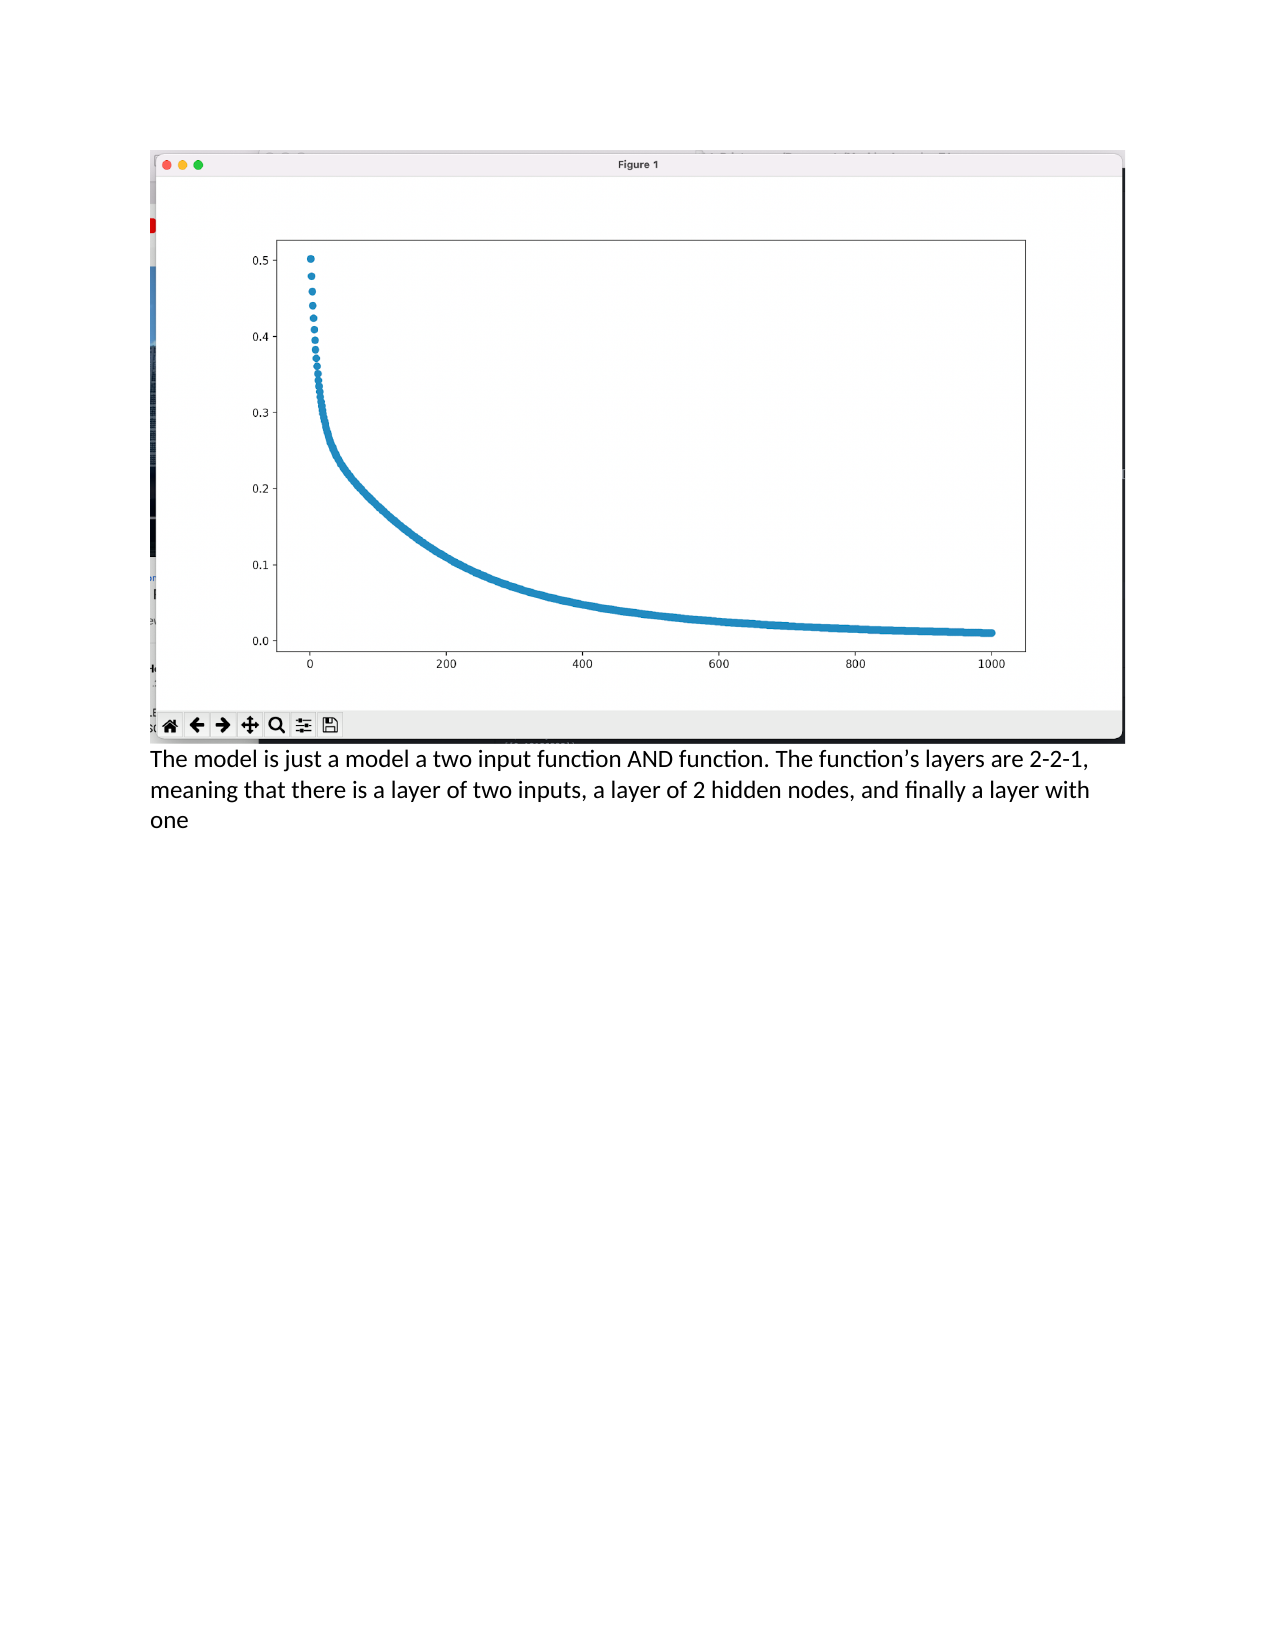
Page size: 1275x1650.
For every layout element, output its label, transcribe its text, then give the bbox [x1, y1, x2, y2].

text The model is just a model a two input function AND function. The function’s layers are 2-2-1, meaning that there is a layer of two inputs, a layer of 2 hidden nodes, and finally a layer with one [150, 744, 1125, 835]
picture [150, 150, 1125, 744]
